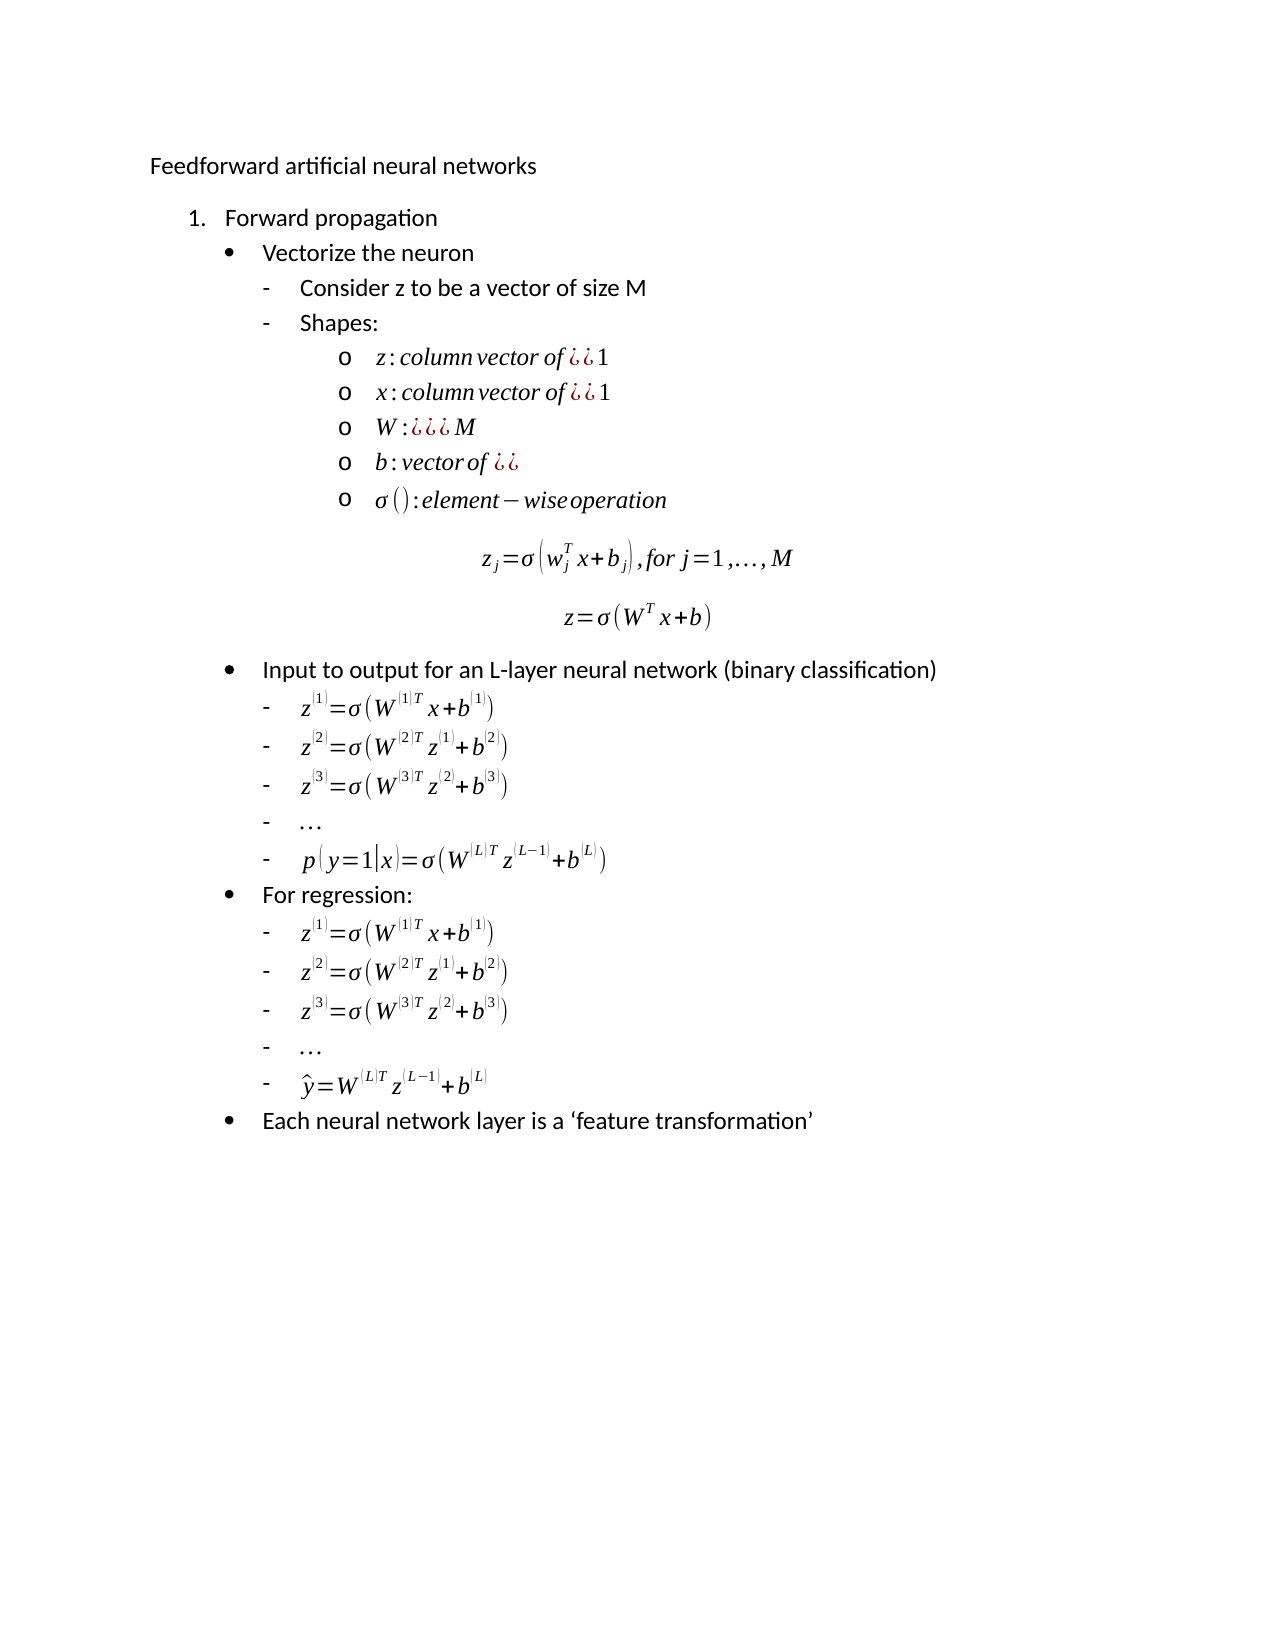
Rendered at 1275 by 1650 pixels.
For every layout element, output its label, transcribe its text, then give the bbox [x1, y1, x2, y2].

list Consider z to be a vector of size M [262, 272, 1125, 302]
list Input to output for an L-layer neural network (binary classification) [225, 654, 1125, 685]
text Feedforward artificial neural networks [150, 150, 1125, 181]
list For regression: [225, 880, 1125, 910]
list Shapes: [262, 307, 1125, 337]
list Forward propagation [187, 202, 1125, 232]
list Vectorize the neuron [225, 237, 1125, 267]
list Each neural network layer is a ‘feature transformation’ [225, 1105, 1125, 1135]
